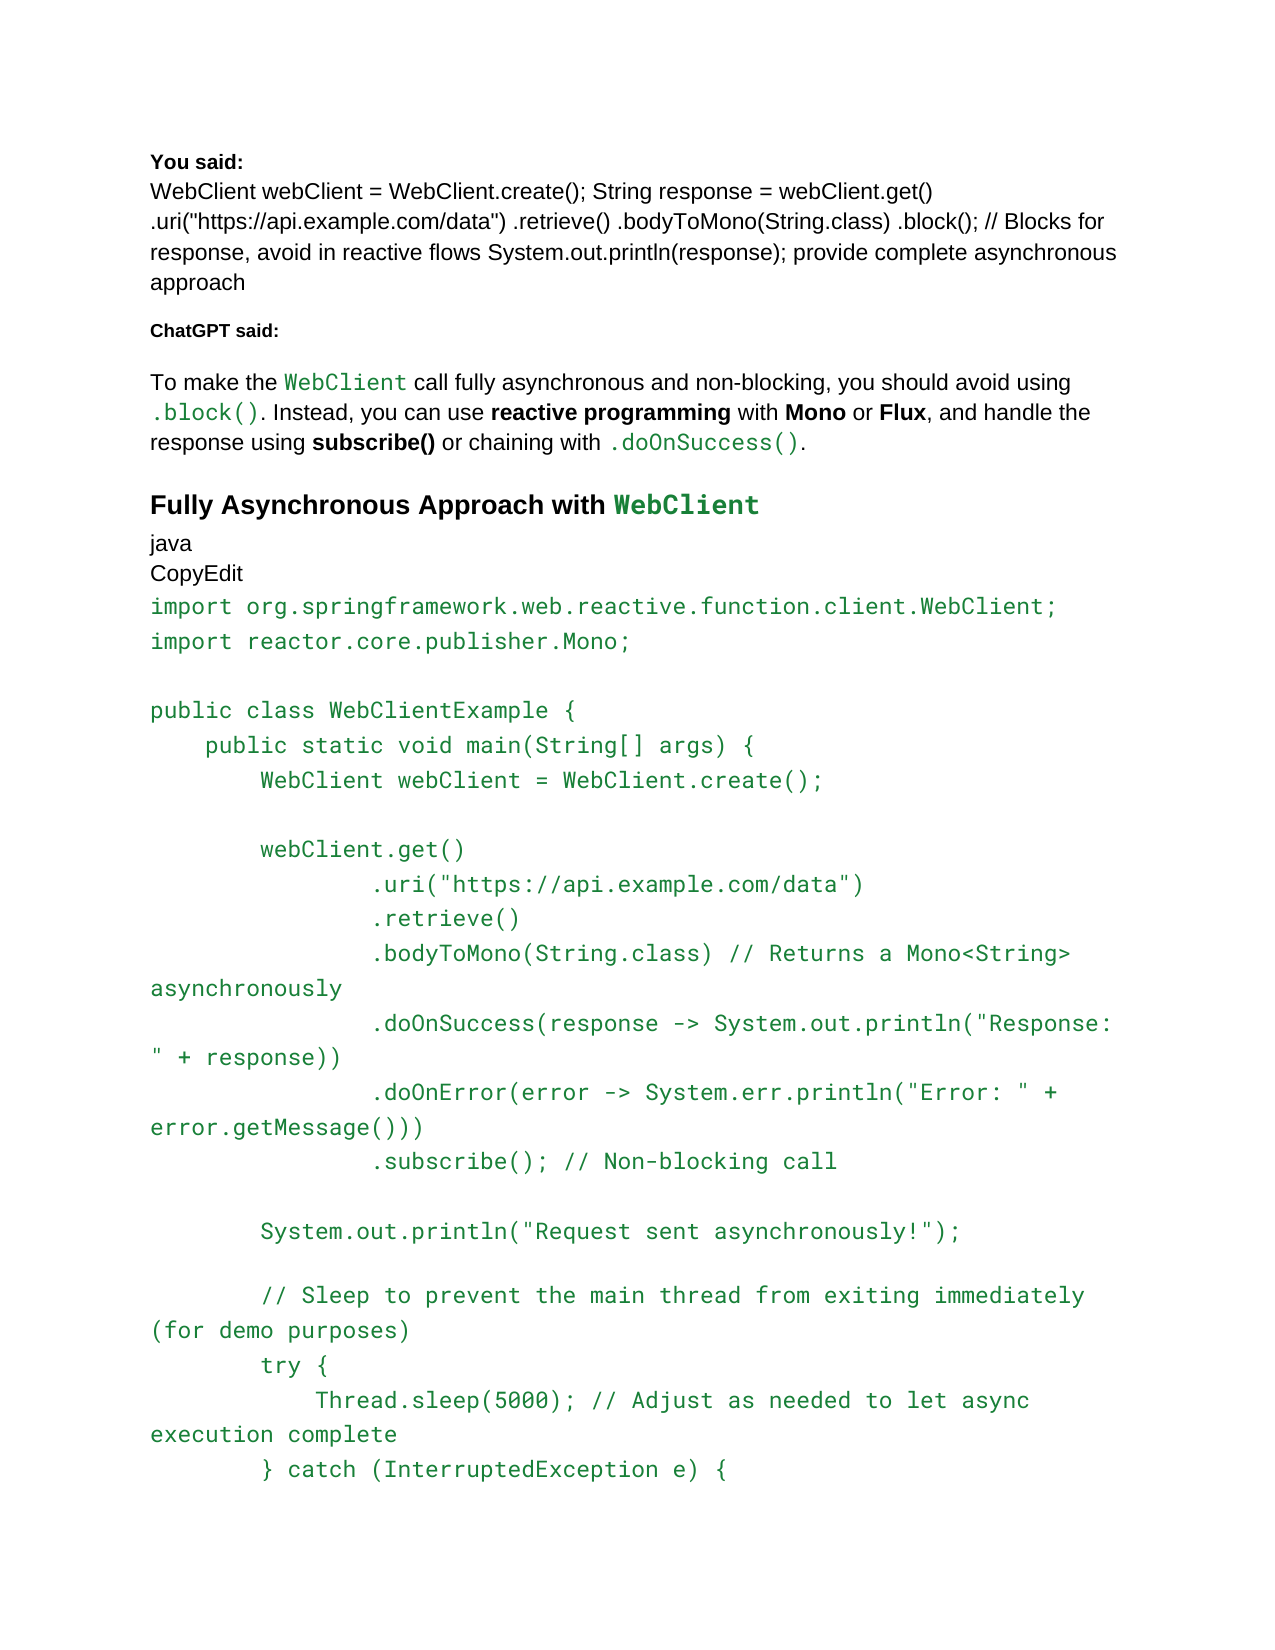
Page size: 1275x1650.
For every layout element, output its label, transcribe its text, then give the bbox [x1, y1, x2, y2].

text .retrieve() [150, 903, 1125, 933]
text .uri("https://api.example.com/data") [150, 868, 1125, 898]
subtitle You said: [150, 150, 1125, 174]
text // Sleep to prevent the main thread from exiting immediately (for demo purposes) [150, 1280, 1125, 1345]
text .subscribe(); // Non-blocking call [150, 1146, 1125, 1176]
text .doOnSuccess(response -> System.out.println("Response: " + response)) [150, 1007, 1125, 1072]
text public static void main(String[] args) { [150, 729, 1125, 759]
text public class WebClientExample { [150, 695, 1125, 725]
text import org.springframework.web.reactive.function.client.WebClient; [150, 591, 1125, 621]
text java [150, 530, 1125, 557]
text WebClient webClient = WebClient.create(); String response = webClient.get() .uri("https://api.example.com/data") .retrieve() .bodyToMono(String.class) .block(); // Blocks for response, avoid in reactive flows System.out.println(response); provide complete asynchronous approach [150, 178, 1125, 295]
subtitle ChatGPT said: [150, 320, 1125, 341]
text Thread.sleep(5000); // Adjust as needed to let async execution complete [150, 1384, 1125, 1449]
text System.out.println("Request sent asynchronously!"); [150, 1215, 1125, 1245]
text webClient.get() [150, 833, 1125, 864]
text WebClient webClient = WebClient.create(); [150, 764, 1125, 794]
text .bodyToMono(String.class) // Returns a Mono<String> asynchronously [150, 937, 1125, 1002]
text import reactor.core.publisher.Mono; [150, 625, 1125, 656]
text To make the WebClient call fully asynchronous and non-blocking, you should avoid using .block(). Instead, you can use reactive programming with Mono or Flux, and handle the response using subscribe() or chaining with .doOnSuccess(). [150, 366, 1125, 457]
text try { [150, 1349, 1125, 1379]
text CopyEdit [150, 560, 1125, 587]
text } catch (InterruptedException e) { [150, 1453, 1125, 1483]
subtitle Fully Asynchronous Approach with WebClient [150, 486, 1125, 522]
text .doOnError(error -> System.err.println("Error: " + error.getMessage())) [150, 1076, 1125, 1141]
